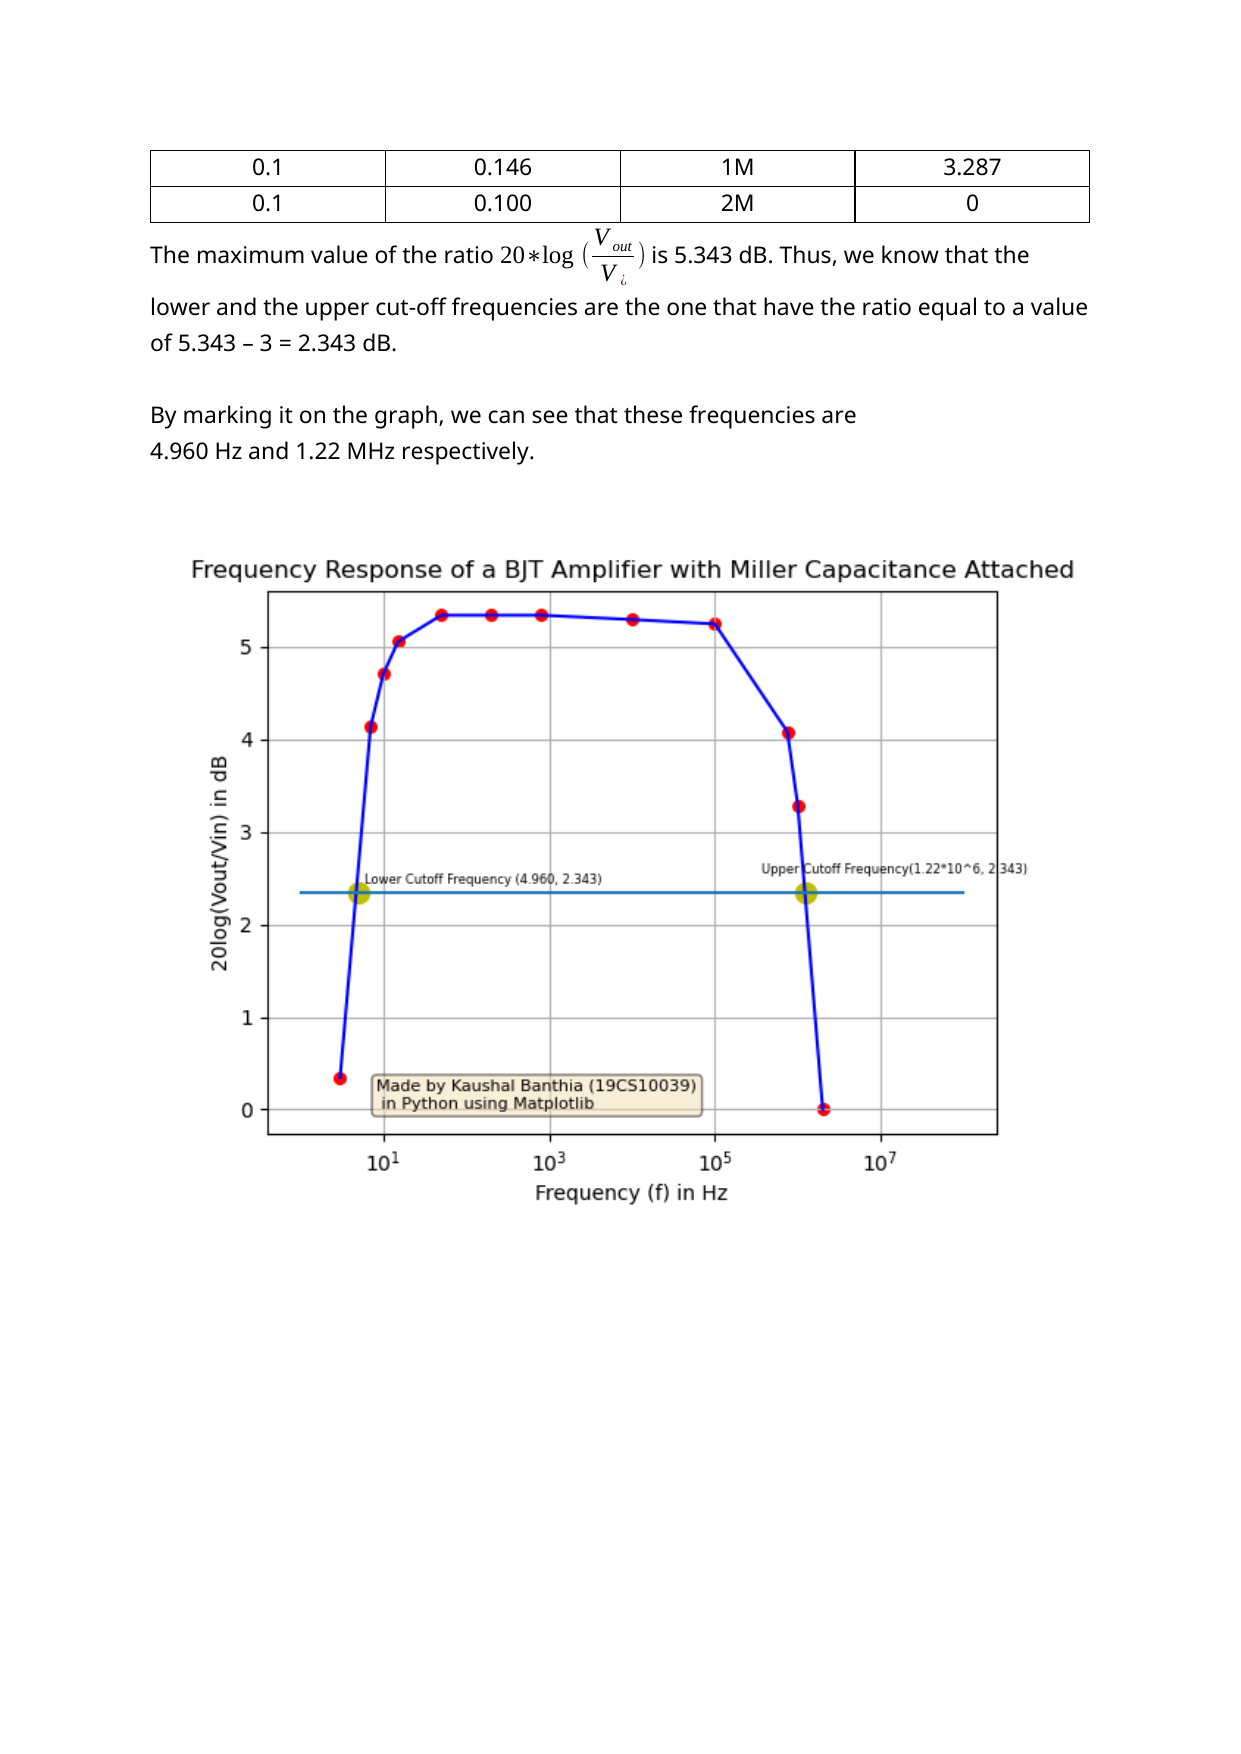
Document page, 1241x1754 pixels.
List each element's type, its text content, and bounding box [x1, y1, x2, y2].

table_cell 1M [621, 151, 854, 186]
text The maximum value of the ratio is 5.343 dB. Thus, we know that the lower and the upper cut-off frequencies are the one that have the ratio equal to a value of 5.343 – 3 = 2.343 dB. [150, 223, 1090, 358]
text 4.960 Hz and 1.22 MHz respectively. [150, 435, 1090, 466]
table_cell 0.100 [386, 187, 620, 222]
text By marking it on the graph, we can see that these frequencies are [150, 399, 1090, 430]
table_cell 0.1 [151, 187, 385, 222]
table_cell 0.146 [386, 151, 620, 186]
table_cell 2M [621, 187, 854, 222]
table_cell 0 [856, 187, 1089, 222]
table_cell 0.1 [151, 151, 385, 186]
table_cell 3.287 [856, 151, 1089, 186]
picture [150, 506, 1091, 1212]
